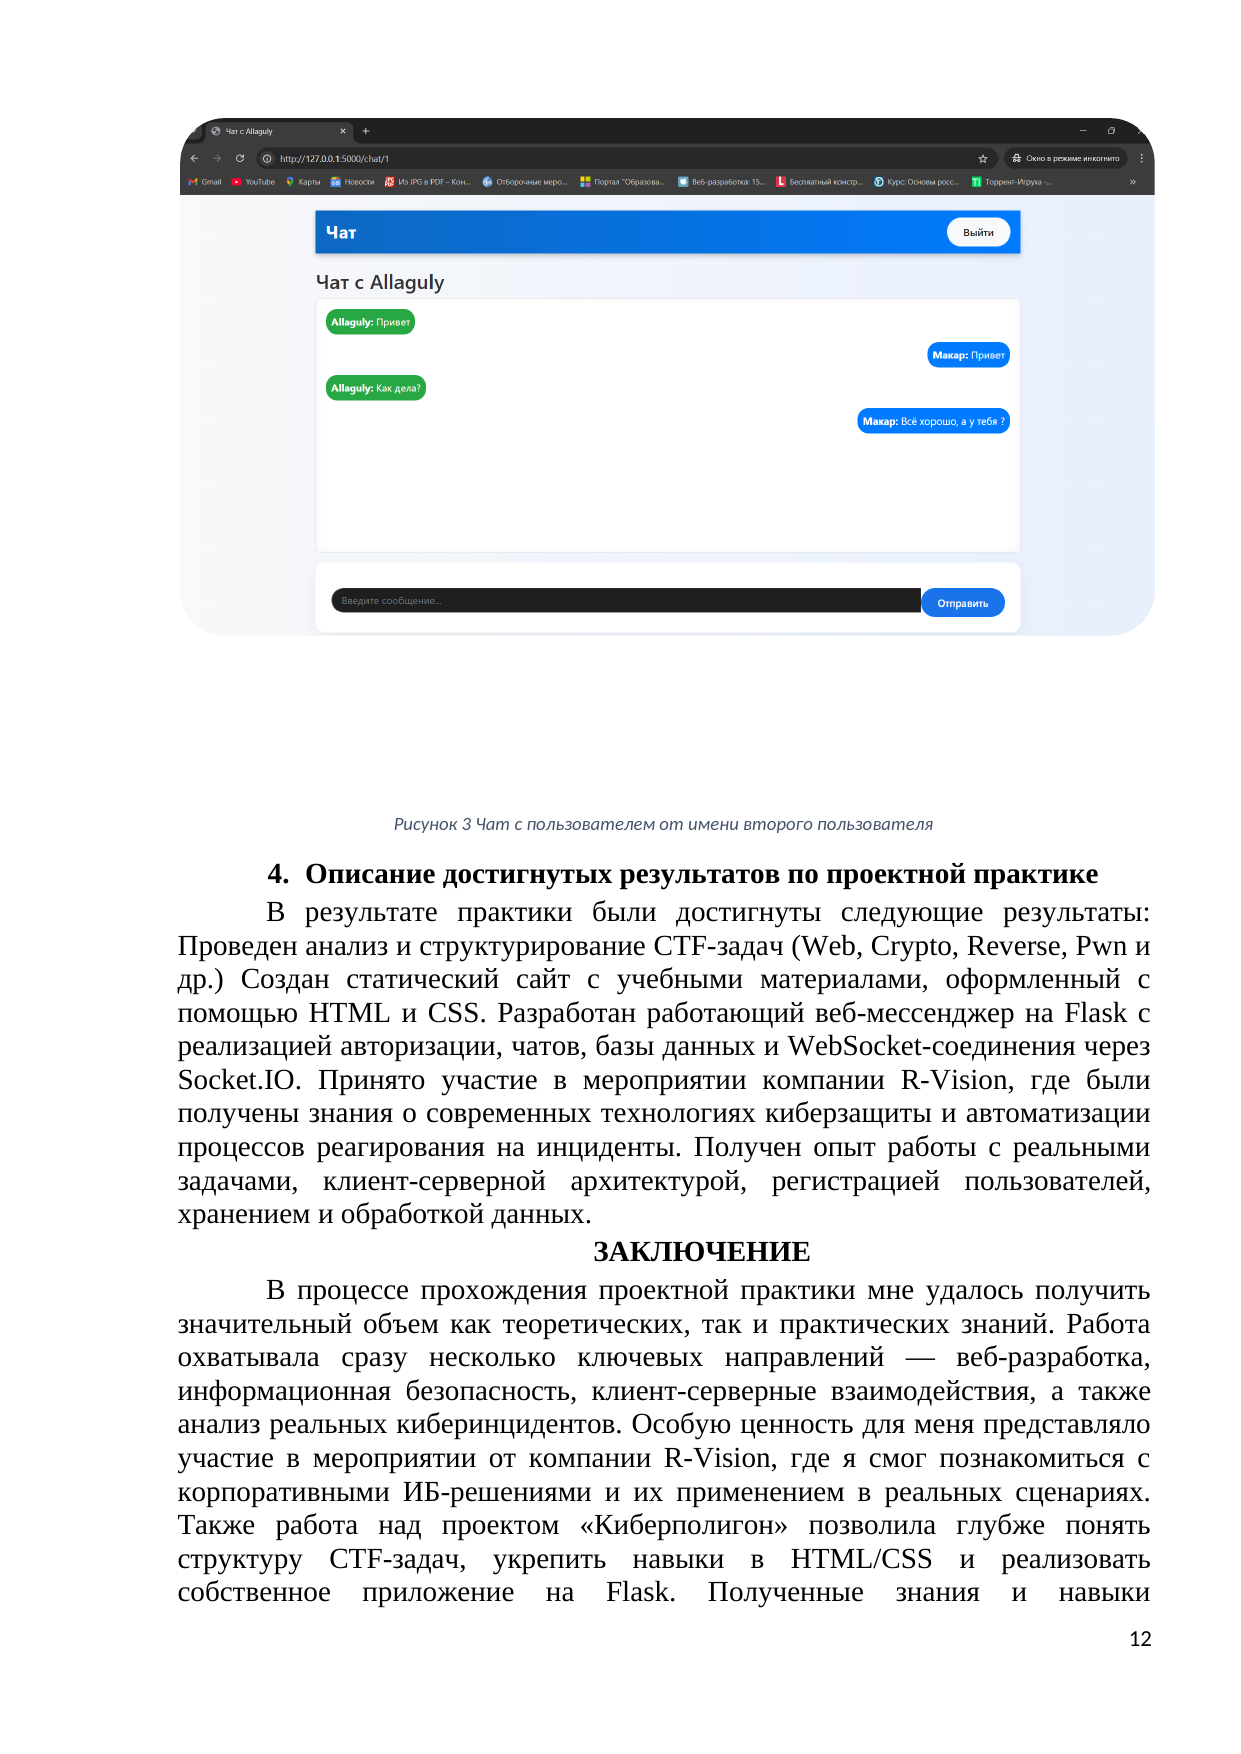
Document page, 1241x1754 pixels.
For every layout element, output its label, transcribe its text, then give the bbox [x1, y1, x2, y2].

subtitle ЗАКЛЮЧЕНИЕ [252, 1234, 1152, 1267]
subtitle Описание достигнутых результатов по проектной практике [215, 856, 1152, 889]
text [177, 1272, 1152, 1608]
text В результате практики были достигнуты следующие результаты: Проведен анализ и структурирование CTF-задач (Web, Crypto, Reverse, Pwn и др.) Создан статический сайт с учебными материалами, оформленный с помощью HTML и CSS. Разработан работающий веб-мессенджер на Flask с реализацией авторизации, чатов, базы данных и WebSocket-соединения через Socket.IO. Принято участие в мероприятии компании R-Vision, где были получены знания о современных технологиях киберзащиты и автоматизации процессов реагирования на инциденты. Получен опыт работы с реальными задачами, клиент-серверной архитектурой, регистрацией пользователей, хранением и обработкой данных. [177, 894, 1152, 1230]
picture [180, 118, 1155, 636]
